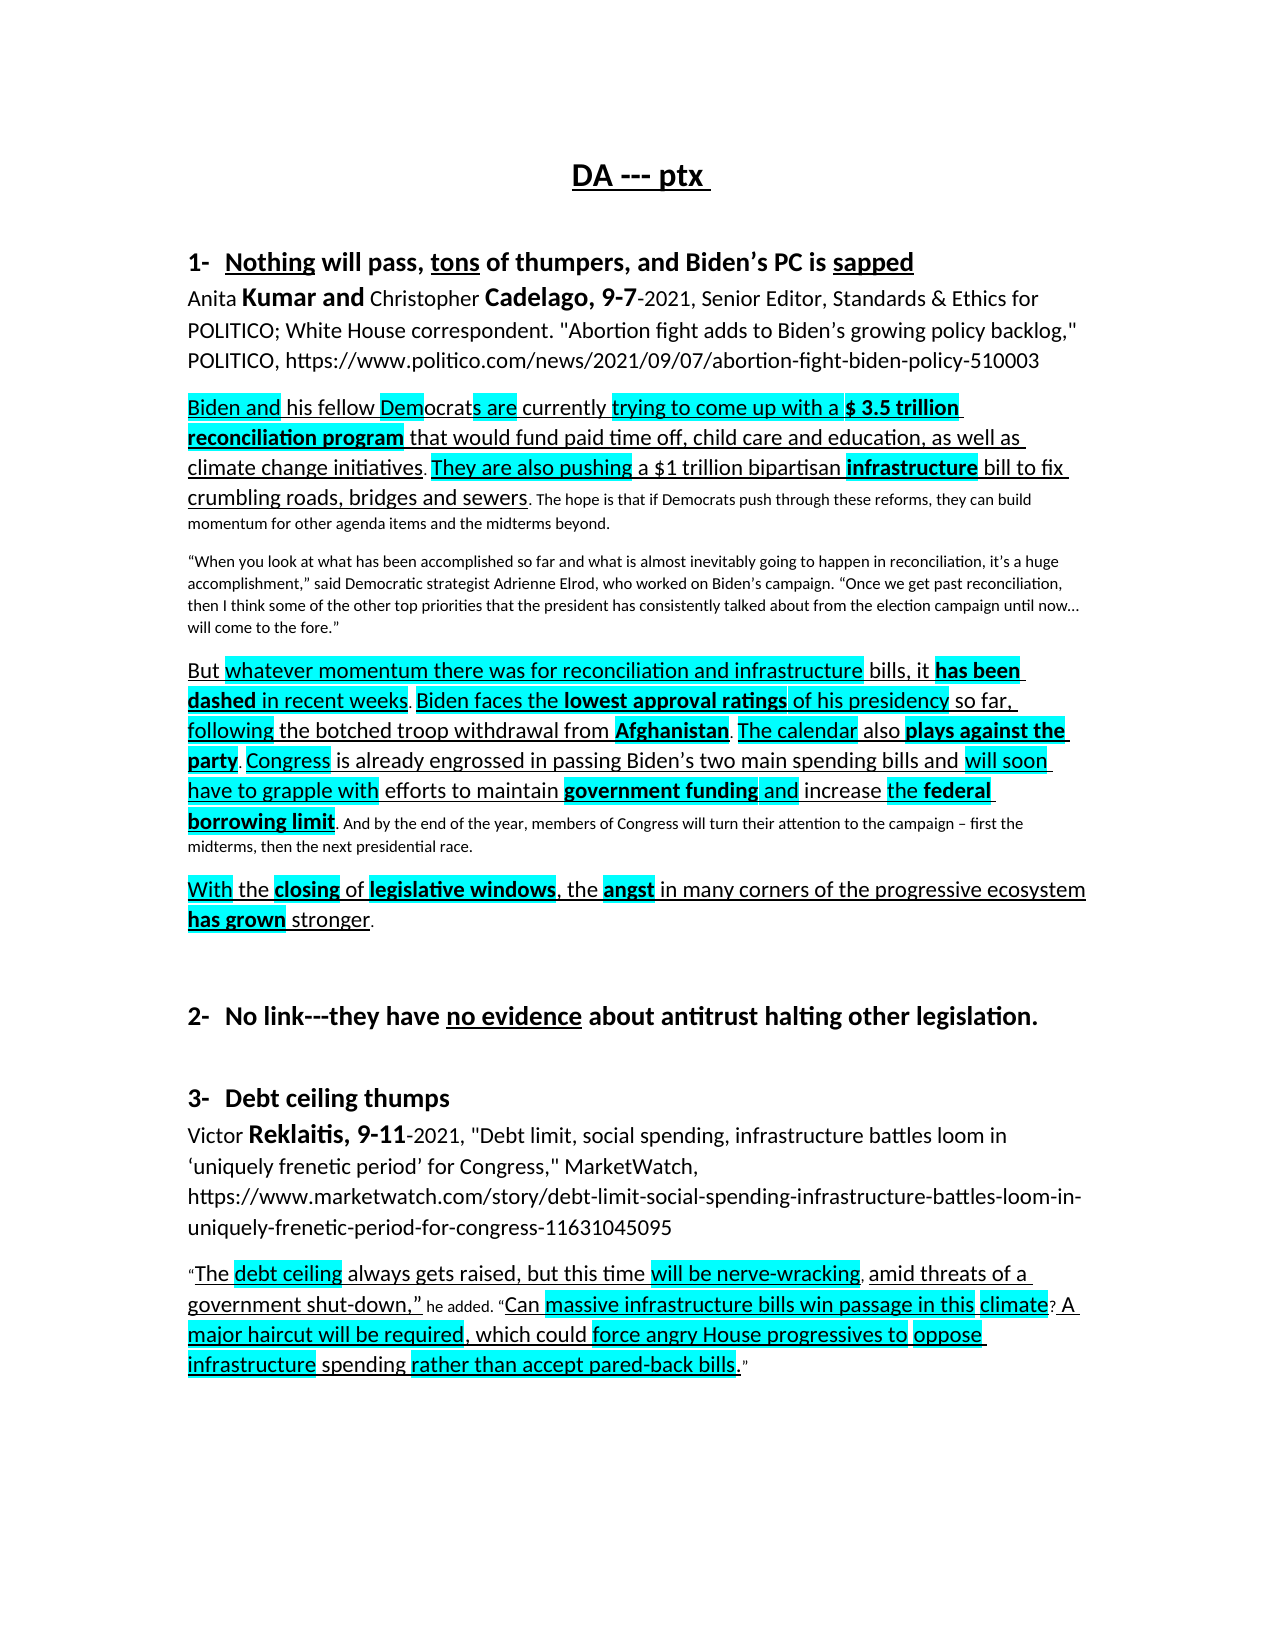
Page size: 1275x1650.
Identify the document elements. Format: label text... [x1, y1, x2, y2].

text “When you look at what has been accomplished so far and what is almost inevitably going to happen in reconciliation, it’s a huge accomplishment,” said Democratic strategist Adrienne Elrod, who worked on Biden’s campaign. “Once we get past reconciliation, then I think some of the other top priorities that the president has consistently talked about from the election campaign until now… will come to the fore.” [187, 552, 1087, 638]
subtitle Nothing will pass, tons of thumpers, and Biden’s PC is sapped [187, 245, 1087, 278]
text Victor Reklaitis, 9-11-2021, "Debt limit, social spending, infrastructure battles loom in ‘uniquely frenetic period’ for Congress," MarketWatch, https://www.marketwatch.com/story/debt-limit-social-spending-infrastructure-battles-loom-in-uniquely-frenetic-period-for-congress-11631045095 [187, 1117, 1087, 1241]
subtitle No link---they have no evidence about antitrust halting other legislation. [187, 999, 1087, 1032]
text Anita Kumar and Christopher Cadelago, 9-7-2021, Senior Editor, Standards & Ethics for POLITICO; White House correspondent. "Abortion fight adds to Biden’s growing policy backlog," POLITICO, https://www.politico.com/news/2021/09/07/abortion-fight-biden-policy-510003 [187, 281, 1087, 374]
text With the closing of legislative windows, the angst in many corners of the progressive ecosystem has grown stronger. [187, 875, 1087, 933]
text Biden and his fellow Democrats are currently trying to come up with a $ 3.5 trillion reconciliation program that would fund paid time off, child care and education, as well as climate change initiatives. They are also pushing a $1 trillion bipartisan infrastructure bill to fix crumbling roads, bridges and sewers. The hope is that if Democrats push through these reforms, they can build momentum for other agenda items and the midterms beyond. [187, 393, 1087, 533]
subtitle DA --- ptx [187, 154, 1087, 195]
subtitle Debt ceiling thumps [187, 1081, 1087, 1114]
text “The debt ceiling always gets raised, but this time will be nerve-wracking, amid threats of a government shut-down,” he added. “Can massive infrastructure bills win passage in this climate? A major haircut will be required, which could force angry House progressives to oppose infrastructure spending rather than accept pared-back bills.” [187, 1259, 1087, 1378]
text But whatever momentum there was for reconciliation and infrastructure bills, it has been dashed in recent weeks. Biden faces the lowest approval ratings of his presidency so far, following the botched troop withdrawal from Afghanistan. The calendar also plays against the party. Congress is already engrossed in passing Biden’s two main spending bills and will soon have to grapple with efforts to maintain government funding and increase the federal borrowing limit. And by the end of the year, members of Congress will turn their attention to the campaign – first the midterms, then the next presidential race. [187, 656, 1087, 857]
